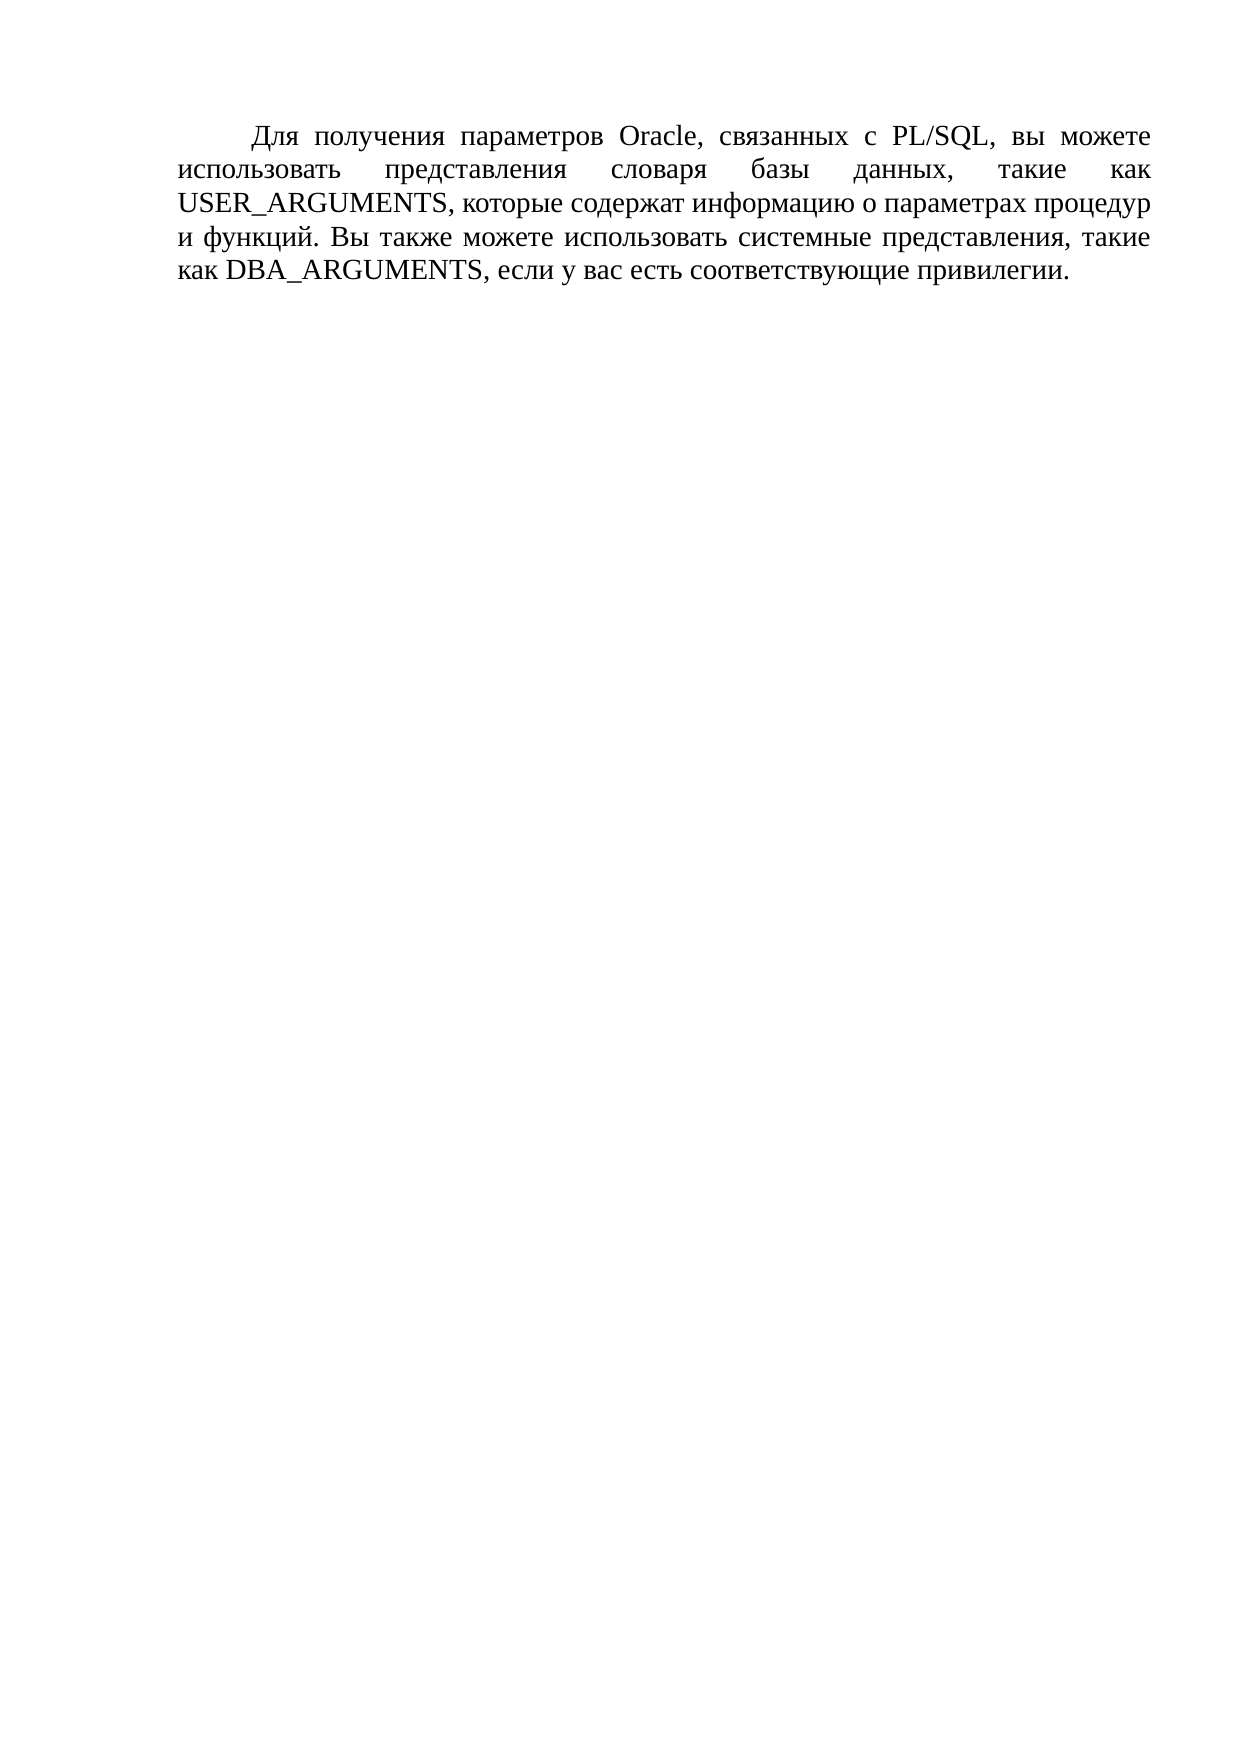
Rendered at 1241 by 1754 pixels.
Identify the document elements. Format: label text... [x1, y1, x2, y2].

text Для получения параметров Oracle, связанных с PL/SQL, вы можете использовать представления словаря базы данных, такие как USER_ARGUMENTS, которые содержат информацию о параметрах процедур и функций. Вы также можете использовать системные представления, такие как DBA_ARGUMENTS, если у вас есть соответствующие привилегии. [177, 118, 1152, 286]
